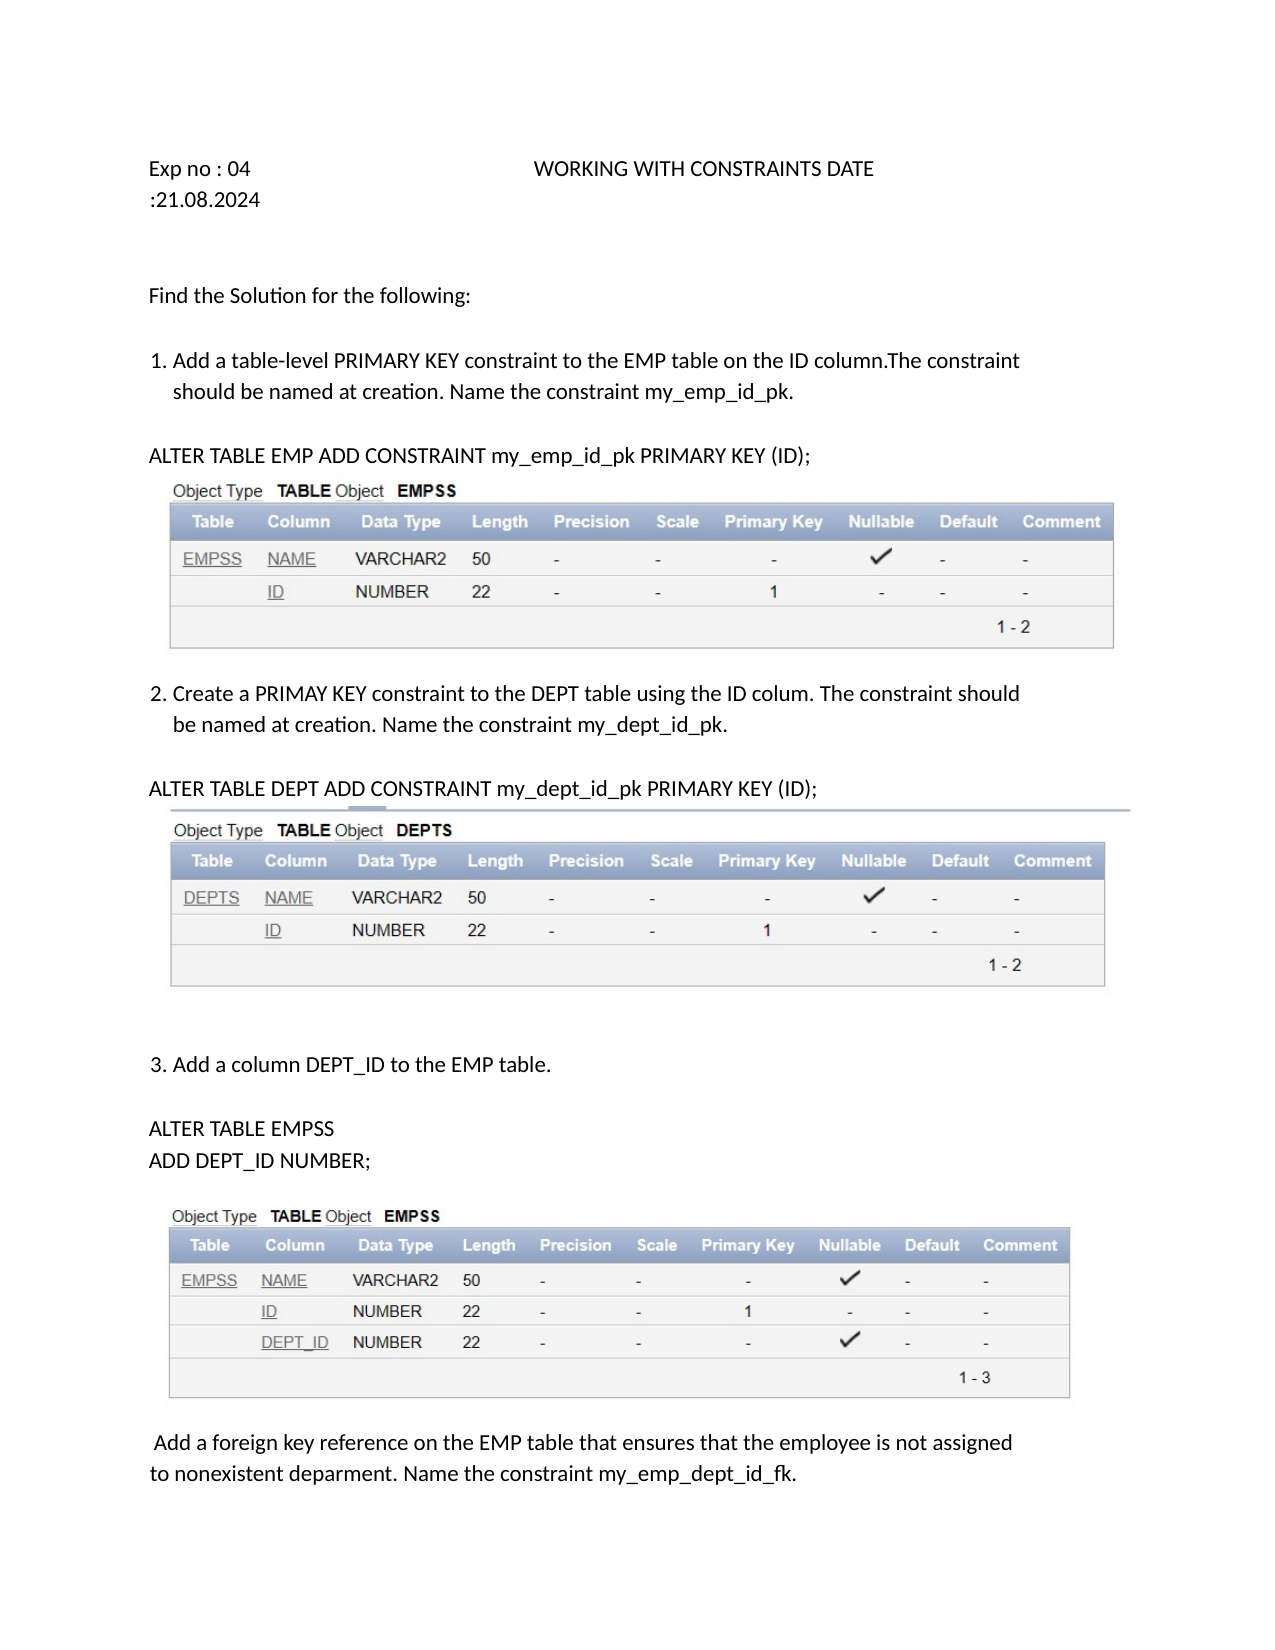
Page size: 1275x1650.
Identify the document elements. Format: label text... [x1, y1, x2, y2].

text Exp no : 04 WORKING WITH CONSTRAINTS DATE :21.08.2024 [148, 154, 881, 213]
picture [155, 473, 1131, 677]
picture [155, 1208, 1131, 1426]
list Add a column DEPT_ID to the EMP table. [150, 1050, 1025, 1078]
text ALTER TABLE EMPSS [148, 1114, 1025, 1142]
text ALTER TABLE DEPT ADD CONSTRAINT my_dept_id_pk PRIMARY KEY (ID); [148, 774, 1025, 802]
picture [156, 806, 1131, 1017]
text Add a foreign key reference on the EMP table that ensures that the employee is not assigned to nonexistent deparment. Name the constraint my_emp_dept_id_fk. [148, 1428, 1038, 1487]
list Add a table-level PRIMARY KEY constraint to the EMP table on the ID column.The constraint should be named at creation. Name the constraint my_emp_id_pk. [150, 346, 1025, 405]
text ADD DEPT_ID NUMBER; [148, 1146, 1025, 1174]
list Create a PRIMAY KEY constraint to the DEPT table using the ID colum. The constraint should be named at creation. Name the constraint my_dept_id_pk. [150, 679, 1025, 738]
text ALTER TABLE EMP ADD CONSTRAINT my_emp_id_pk PRIMARY KEY (ID); [148, 441, 1025, 469]
text Find the Solution for the following: [148, 282, 1025, 310]
